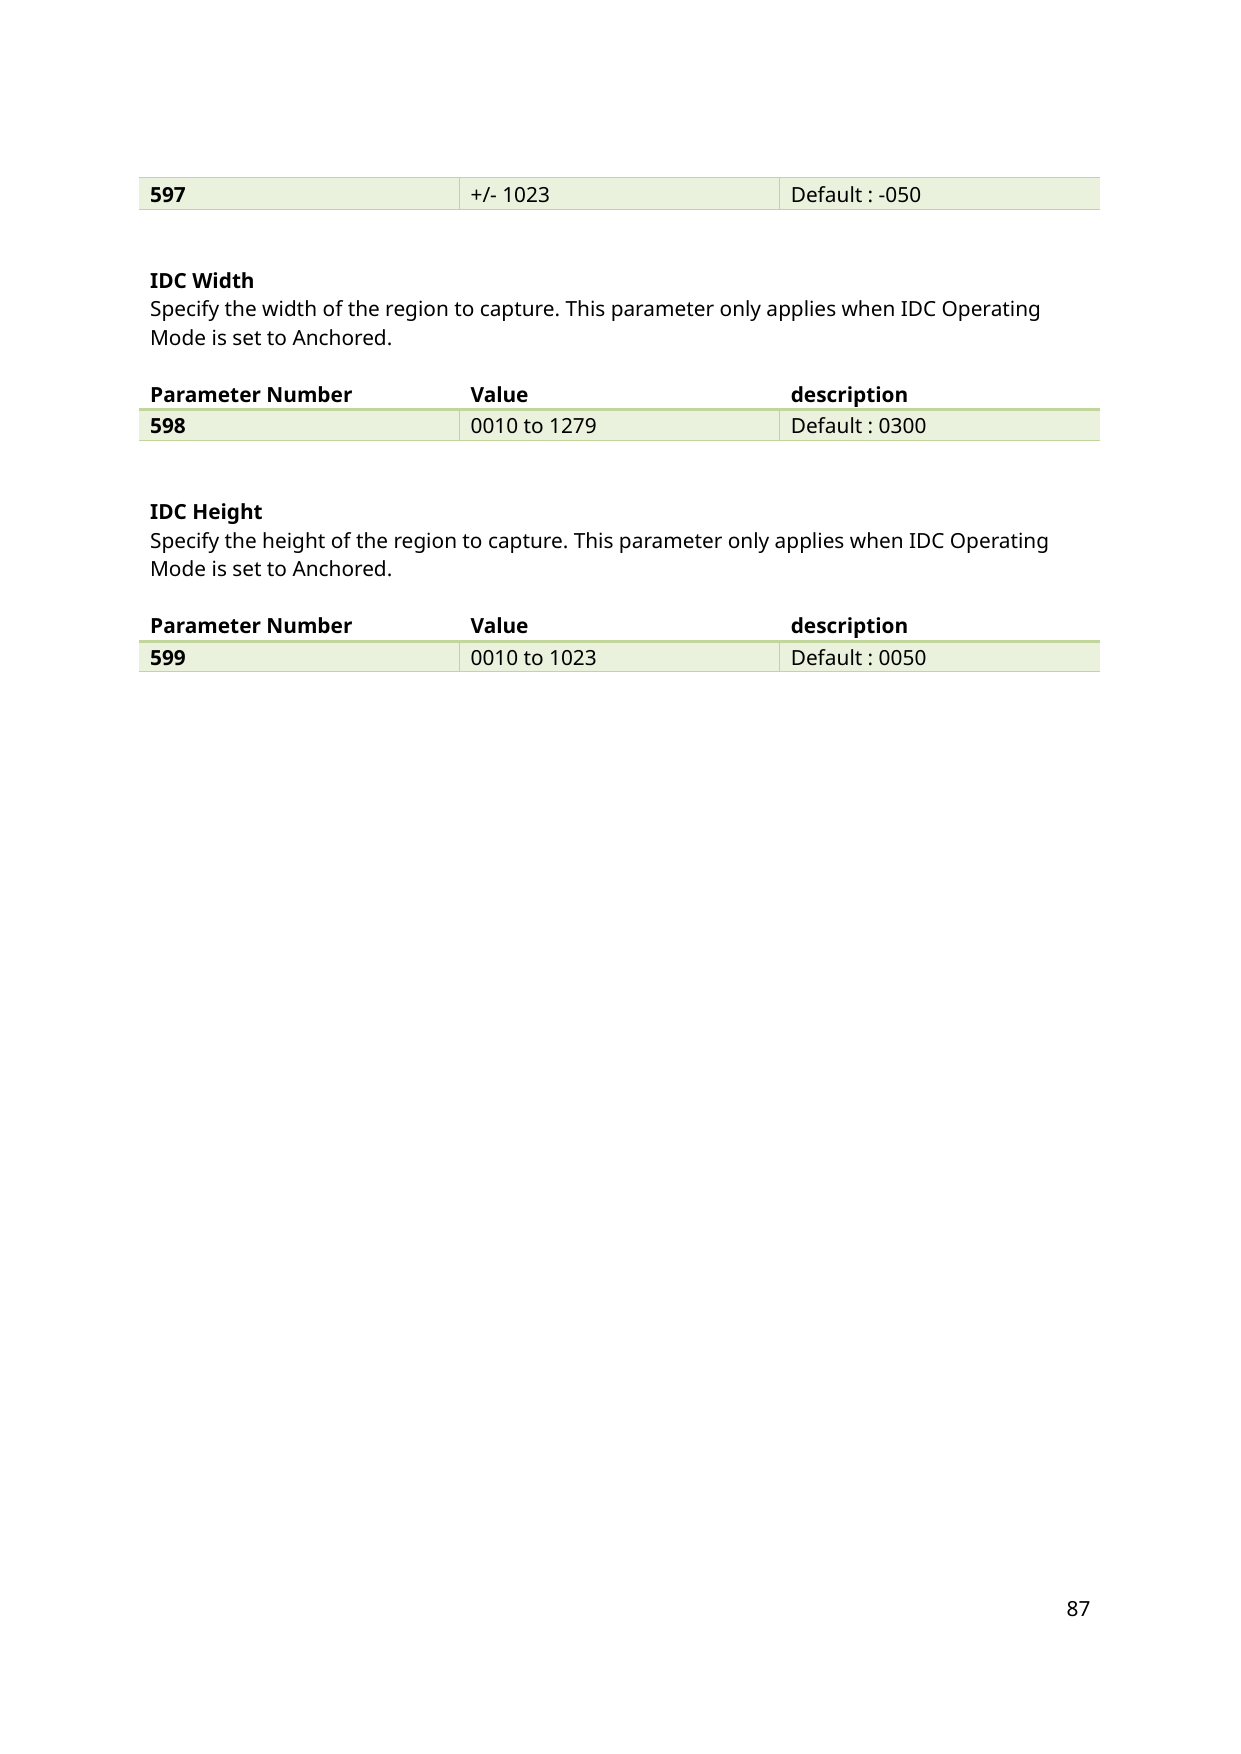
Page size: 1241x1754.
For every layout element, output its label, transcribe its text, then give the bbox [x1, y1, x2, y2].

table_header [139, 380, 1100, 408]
text Specify the height of the region to capture. This parameter only applies when IDC Operating Mode is set to Anchored. [150, 526, 1090, 583]
text IDC Height [150, 497, 1090, 526]
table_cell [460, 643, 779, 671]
text IDC Width [150, 266, 1090, 294]
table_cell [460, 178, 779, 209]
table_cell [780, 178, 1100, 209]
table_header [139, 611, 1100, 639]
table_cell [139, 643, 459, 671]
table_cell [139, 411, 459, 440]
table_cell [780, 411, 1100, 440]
text Specify the width of the region to capture. This parameter only applies when IDC Operating Mode is set to Anchored. [150, 294, 1090, 351]
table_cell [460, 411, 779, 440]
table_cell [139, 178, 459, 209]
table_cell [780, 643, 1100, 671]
